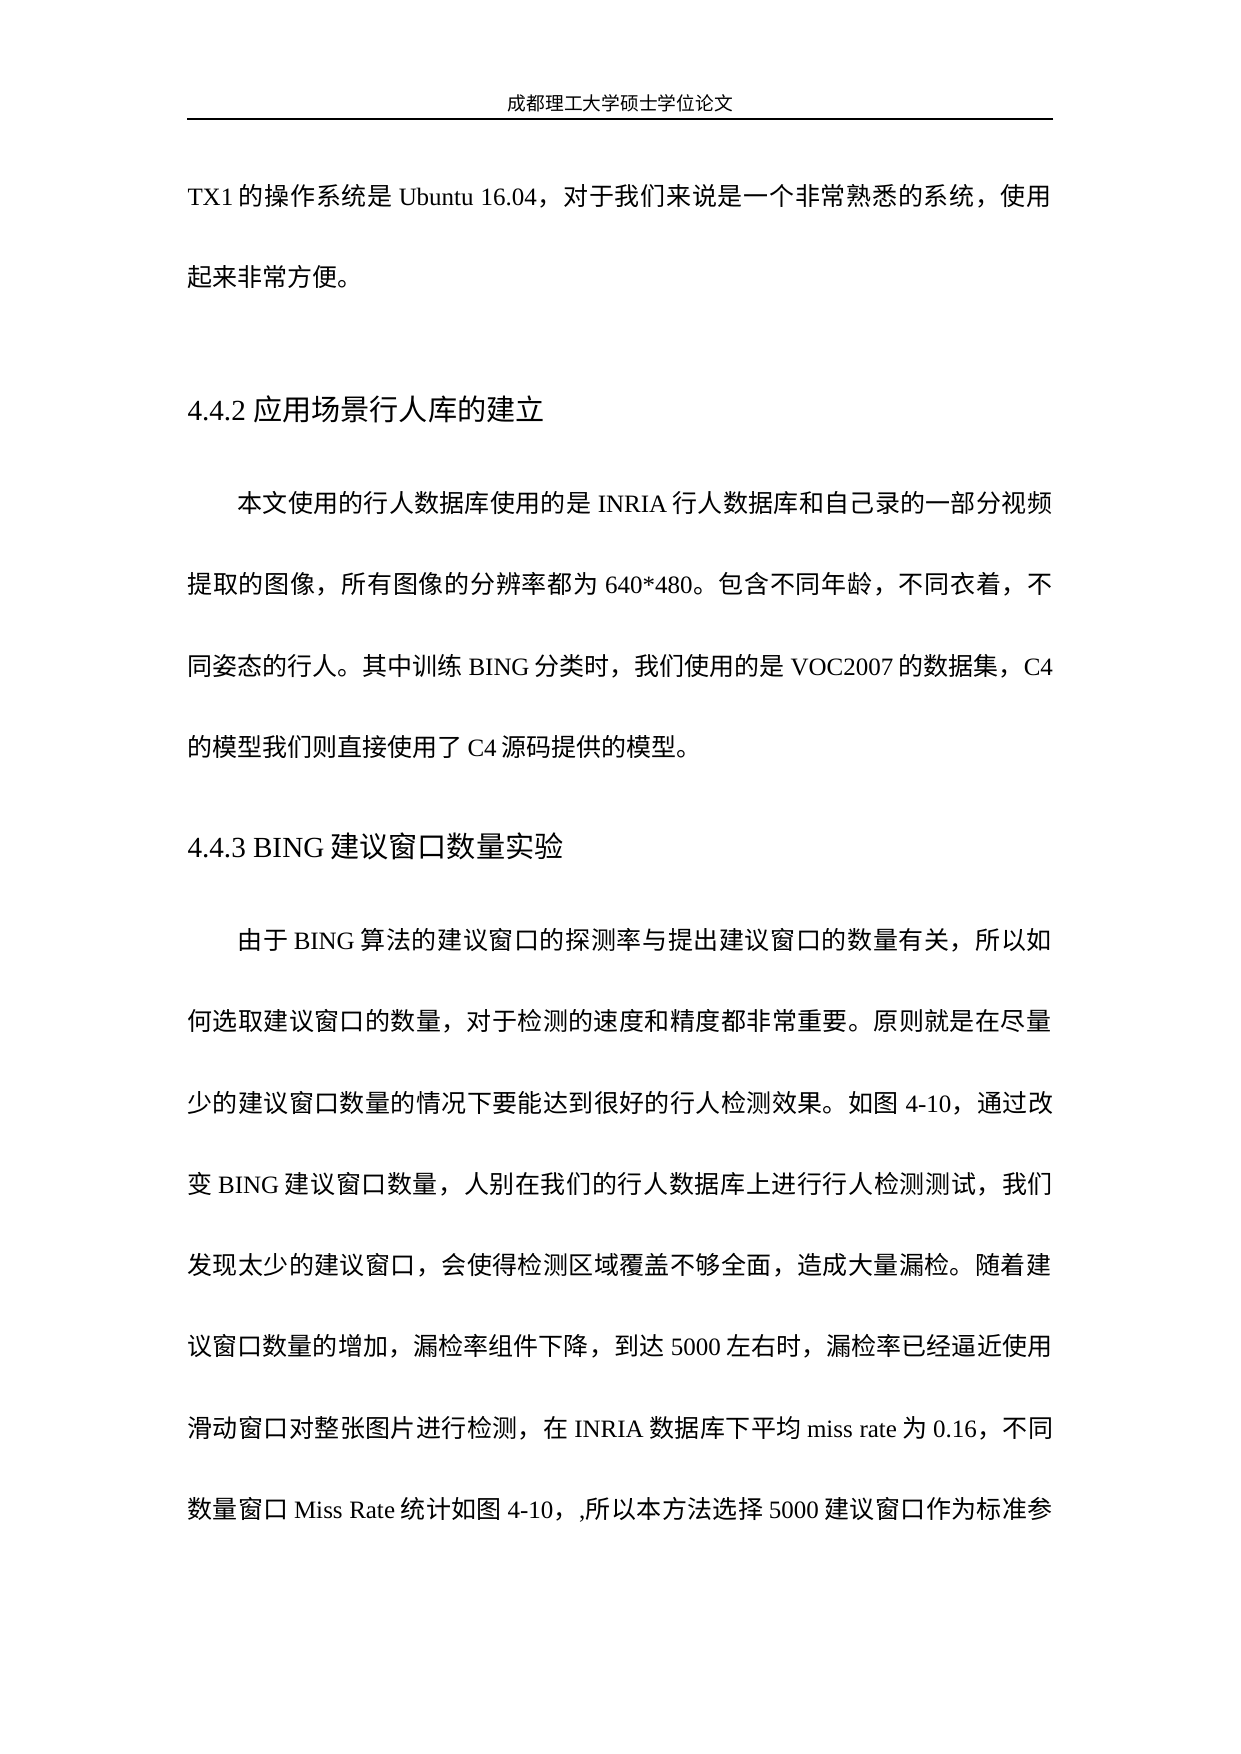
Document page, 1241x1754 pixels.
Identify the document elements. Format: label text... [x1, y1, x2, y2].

subtitle 4.4.2 应用场景行人库的建立 [187, 375, 1053, 440]
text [187, 162, 1053, 308]
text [187, 906, 1053, 1540]
subtitle 4.4.3 BING建议窗口数量实验 [187, 812, 1053, 877]
text 本文使用的行人数据库使用的是INRIA行人数据库和自己录的一部分视频提取的图像，所有图像的分辨率都为640*480。包含不同年龄，不同衣着，不同姿态的行人。其中训练BING分类时，我们使用的是VOC2007的数据集，C4的模型我们则直接使用了C4源码提供的模型。 [187, 469, 1053, 778]
